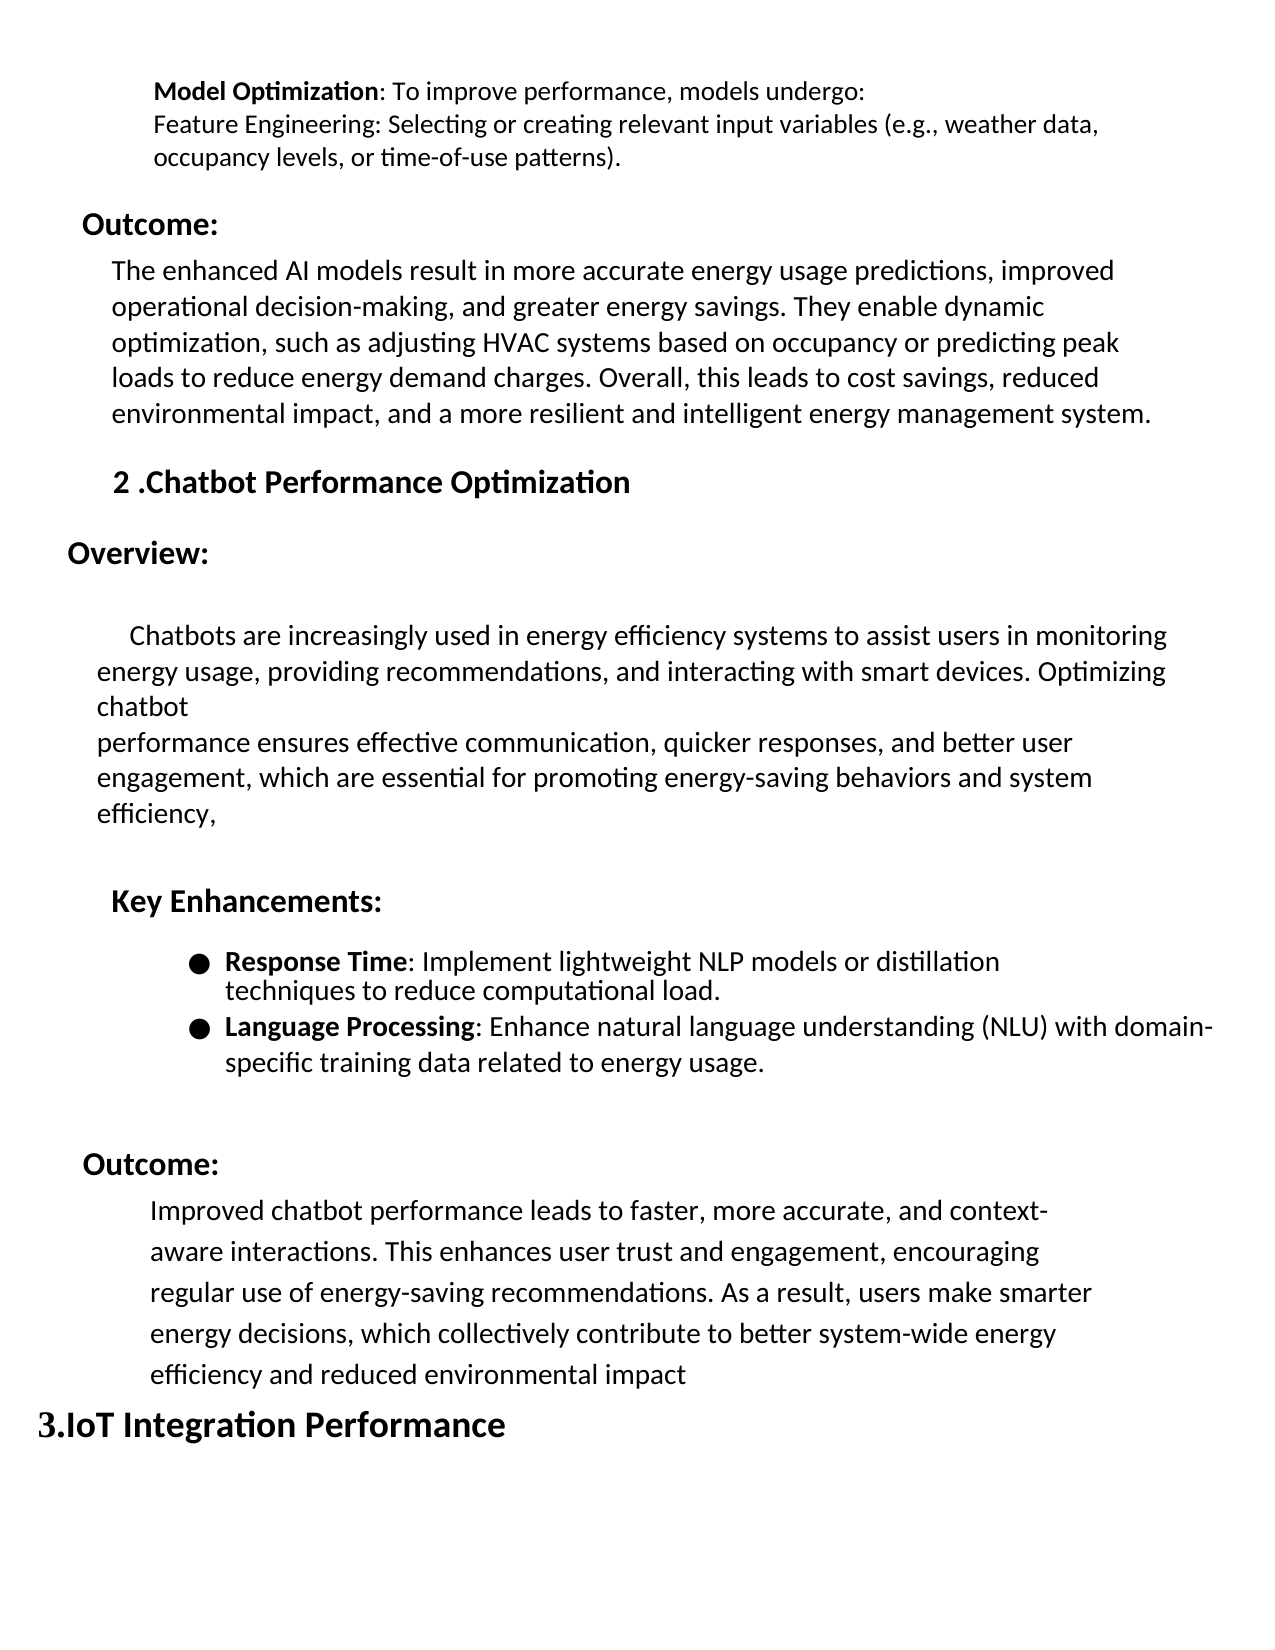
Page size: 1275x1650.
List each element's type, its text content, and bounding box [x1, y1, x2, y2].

subtitle Overview: [37, 532, 1237, 573]
text occupancy levels, or time-of-use patterns). [141, 140, 1237, 173]
subtitle Outcome: [37, 1143, 1237, 1184]
text Model Optimization: To improve performance, models undergo: [141, 74, 1237, 107]
subtitle Key Enhancements: [111, 880, 1237, 921]
subtitle Outcome: [82, 203, 1237, 244]
subtitle 2 .Chatbot Performance Optimization [37, 461, 1237, 502]
text Chatbots are increasingly used in energy efficiency systems to assist users in monitoring energy usage, providing recommendations, and interacting with smart devices. Optimizing chatbot [97, 617, 1174, 724]
text performance ensures effective communication, quicker responses, and better user engagement, which are essential for promoting energy-saving behaviors and system efficiency, [97, 724, 1174, 831]
text Feature Engineering: Selecting or creating relevant input variables (e.g., weather data, [141, 107, 1237, 140]
text Improved chatbot performance leads to faster, more accurate, and context-aware interactions. This enhances user trust and engagement, encouraging regular use of energy-saving recommendations. As a result, users make smarter energy decisions, which collectively contribute to better system-wide energy efficiency and reduced environmental impact [150, 1192, 1120, 1391]
list Language Processing: Enhance natural language understanding (NLU) with domain-specific training data related to energy usage. [188, 1008, 1237, 1080]
list Response Time: Implement lightweight NLP models or distillation techniques to reduce computational load. [187, 946, 1045, 1008]
text The enhanced AI models result in more accurate energy usage predictions, improved operational decision-making, and greater energy savings. They enable dynamic optimization, such as adjusting HVAC systems based on occupancy or predicting peak loads to reduce energy demand charges. Overall, this leads to cost savings, reduced environmental impact, and a more resilient and intelligent energy management system. [111, 252, 1189, 431]
text 3.IoT Integration Performance [37, 1401, 1120, 1447]
